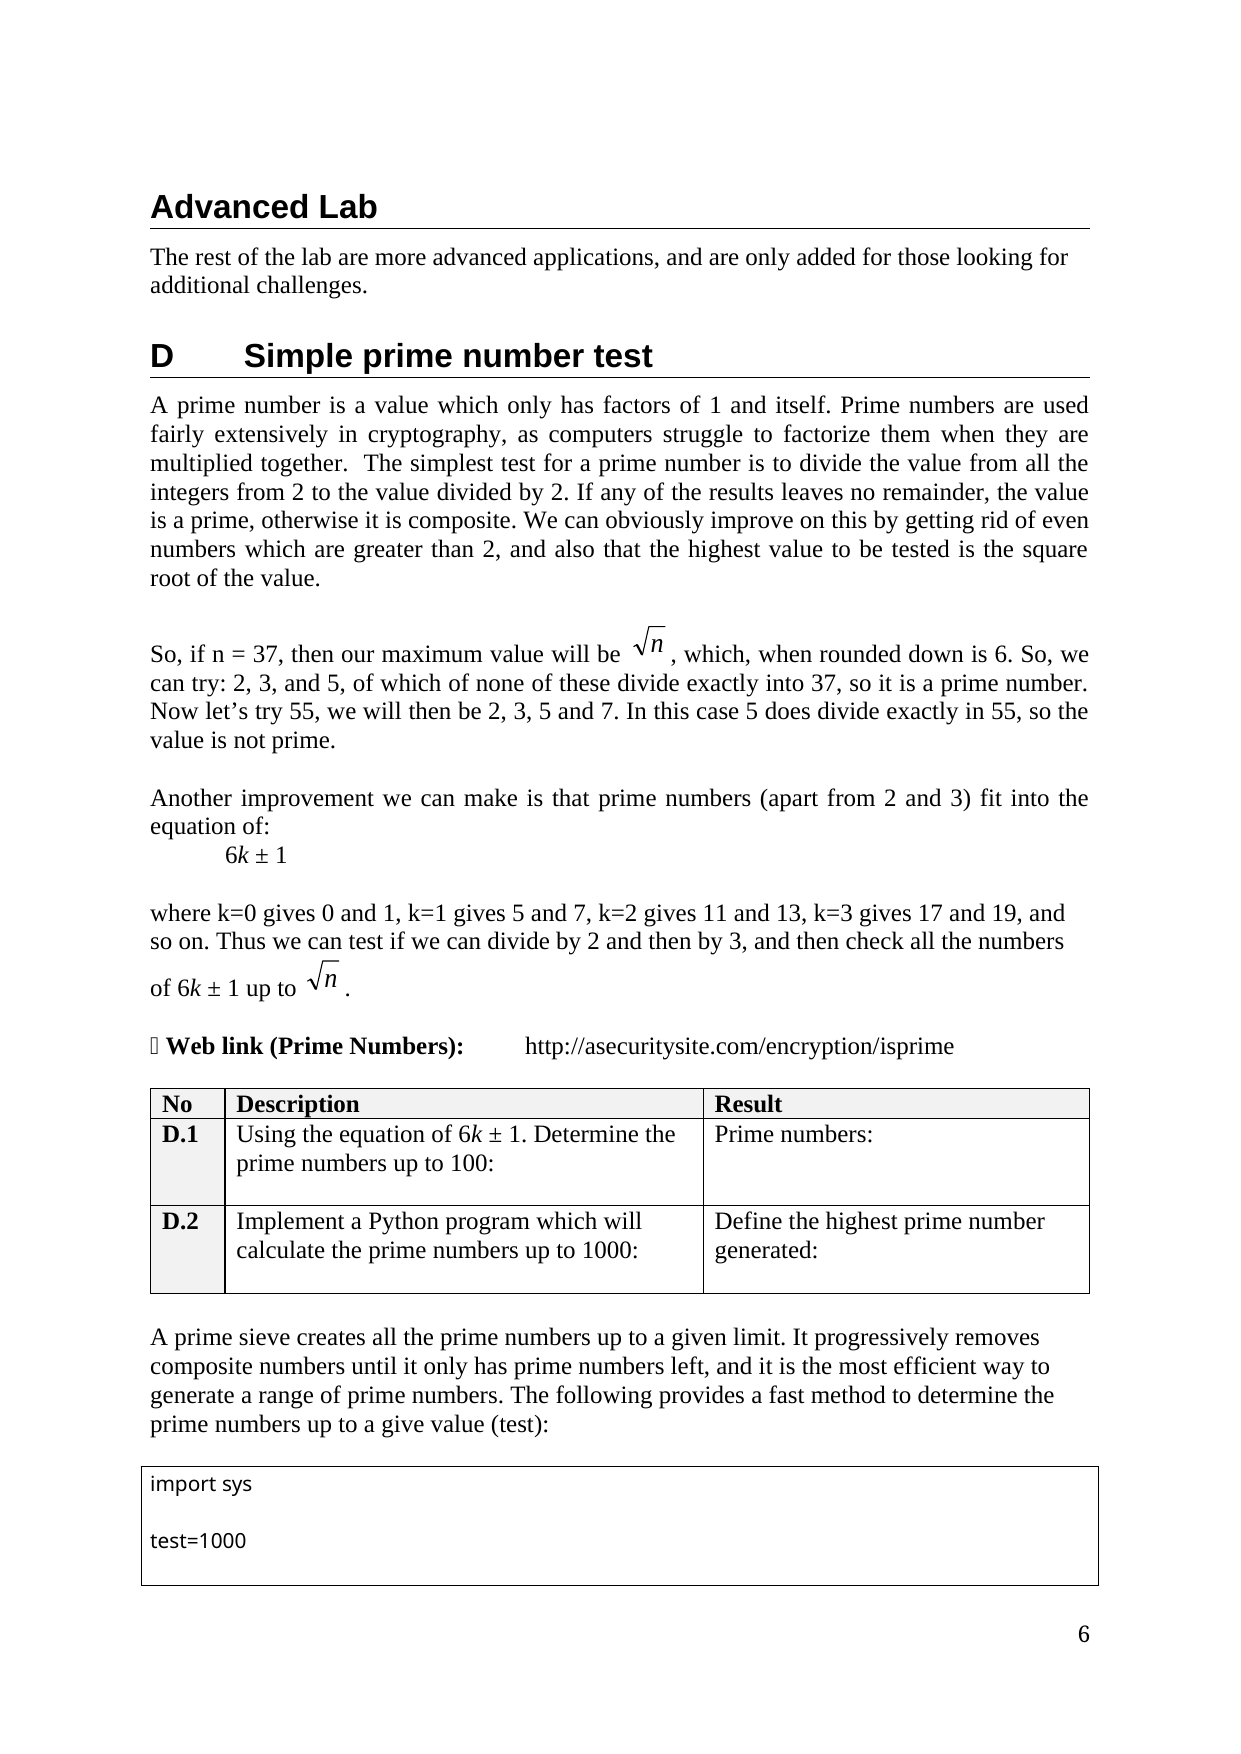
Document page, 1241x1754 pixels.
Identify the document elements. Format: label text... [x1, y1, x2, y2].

text The rest of the lab are more advanced applications, and are only added for those looking for additional challenges. [150, 242, 1090, 299]
subtitle D Simple prime number test [150, 337, 1090, 377]
table_cell D.1 [151, 1119, 224, 1205]
table_cell D.2 [151, 1206, 224, 1293]
text 6k ± 1 [150, 840, 1090, 869]
table_cell Implement a Python program which will calculate the prime numbers up to 1000: [226, 1206, 703, 1293]
table_cell Using the equation of 6k ± 1. Determine the prime numbers up to 100: [226, 1119, 703, 1205]
table_header Result [704, 1089, 1089, 1118]
table_cell Prime numbers: [704, 1119, 1089, 1205]
table_cell Define the highest prime number generated: [704, 1206, 1089, 1293]
text Web link (Prime Numbers): http://asecuritysite.com/encryption/isprime [150, 1031, 1090, 1059]
table_header Description [226, 1089, 703, 1118]
table_header No [151, 1089, 224, 1118]
text So, if n = 37, then our maximum value will be , which, when rounded down is 6. So, we can try: 2, 3, and 5, of which of none of these divide exactly into 37, so it is a prime number. Now let’s try 55, we will then be 2, 3, 5 and 7. In this case 5 does divide exactly in 55, so the value is not prime. [150, 621, 1090, 754]
subtitle Advanced Lab [150, 187, 1090, 228]
text Another improvement we can make is that prime numbers (apart from 2 and 3) fit into the equation of: [150, 783, 1090, 840]
text import sys [142, 1467, 1098, 1498]
text A prime number is a value which only has factors of 1 and itself. Prime numbers are used fairly extensively in cryptography, as computers struggle to factorize them when they are multiplied together. The simplest test for a prime number is to divide the value from all the integers from 2 to the value divided by 2. If any of the results leaves no remainder, the value is a prime, otherwise it is composite. We can obviously improve on this by getting rid of even numbers which are greater than 2, and also that the highest value to be tested is the square root of the value. [150, 391, 1090, 592]
text A prime sieve creates all the prime numbers up to a given limit. It progressively removes composite numbers until it only has prime numbers left, and it is the most efficient way to generate a range of prime numbers. The following provides a fast method to determine the prime numbers up to a give value (test): [150, 1322, 1090, 1437]
text where k=0 gives 0 and 1, k=1 gives 5 and 7, k=2 gives 11 and 13, k=3 gives 17 and 19, and so on. Thus we can test if we can divide by 2 and then by 3, and then check all the numbers of 6k ± 1 up to . [150, 898, 1090, 1002]
text test=1000 [150, 1526, 1090, 1555]
